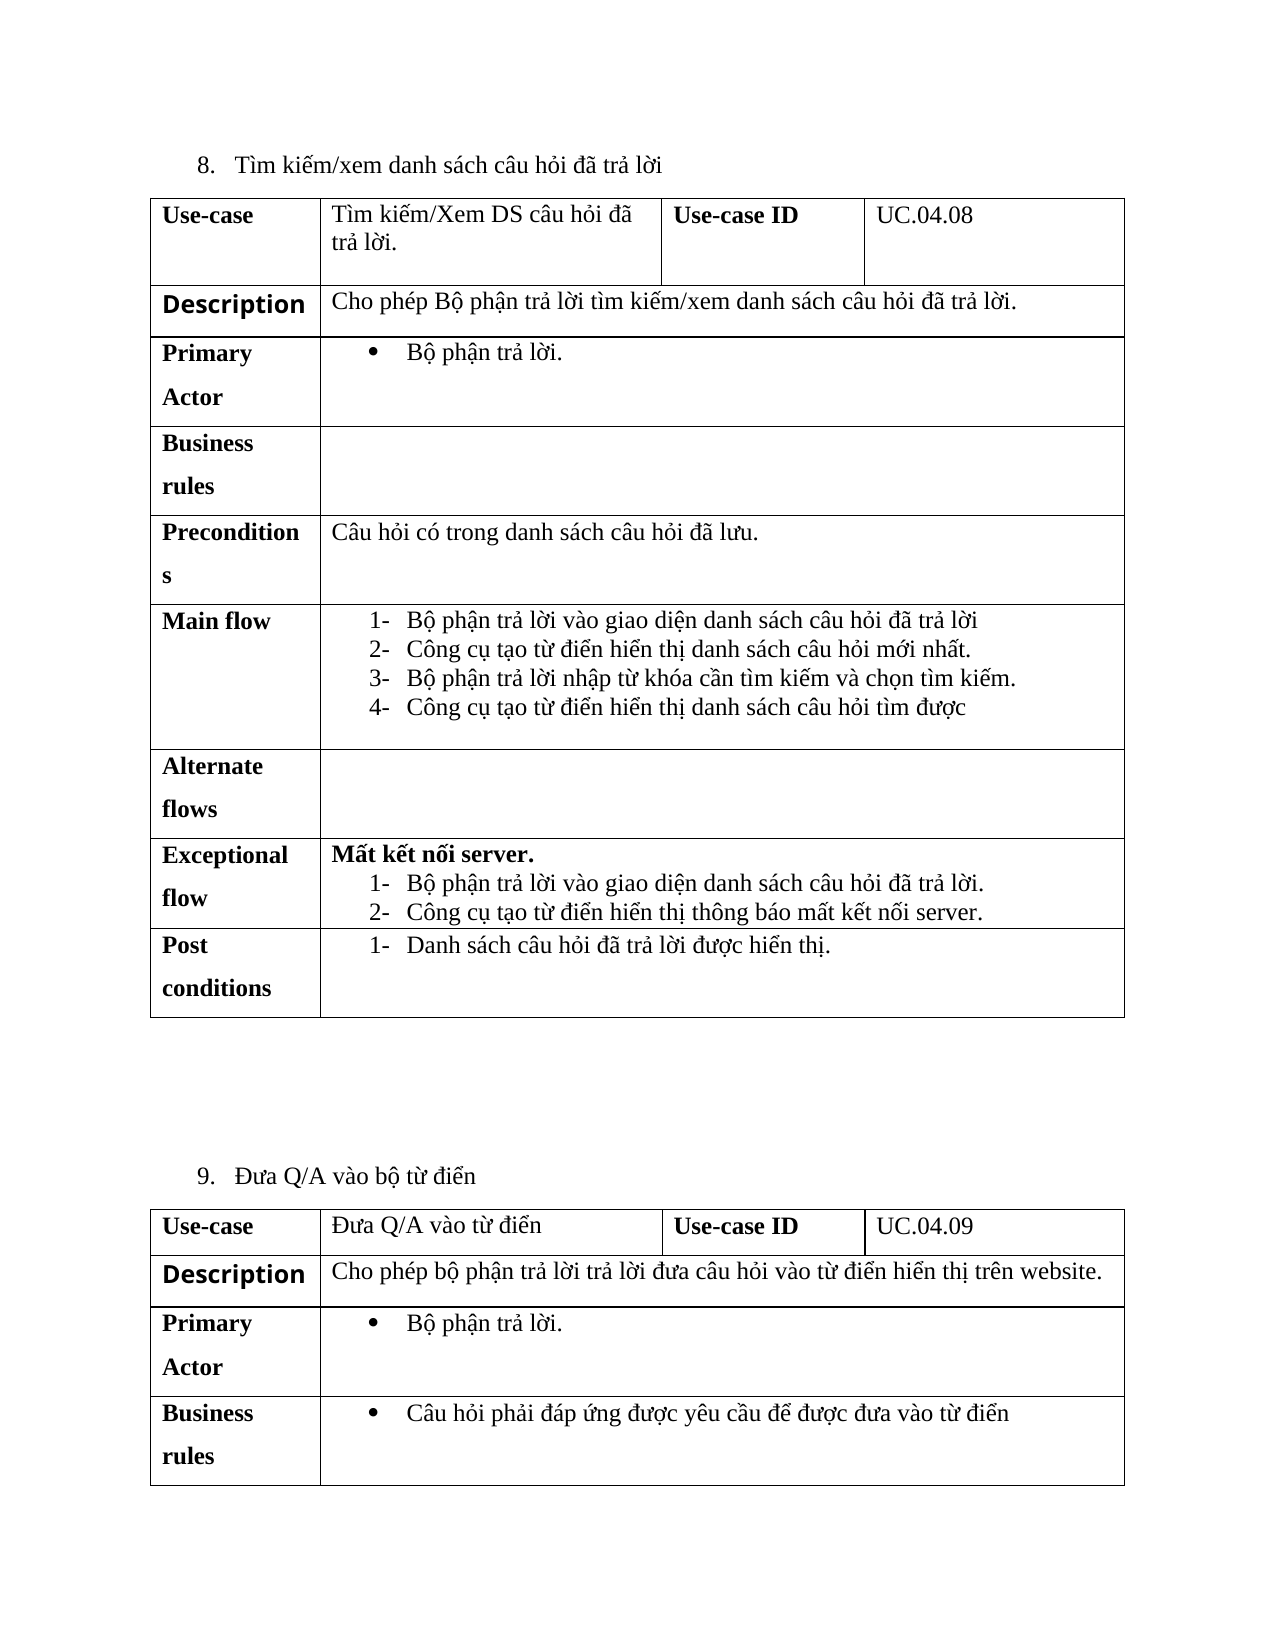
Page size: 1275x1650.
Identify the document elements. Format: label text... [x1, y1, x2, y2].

table_cell Bộ phận trả lời. [321, 338, 1124, 426]
table_cell Câu hỏi phải đáp ứng được yêu cầu để được đưa vào từ điển [321, 1397, 1124, 1485]
table_cell Business rules [151, 1397, 320, 1485]
table_header UC.04.08 [865, 199, 1124, 285]
table_cell Primary Actor [151, 1308, 320, 1396]
table_cell Alternate flows [151, 750, 320, 838]
table_cell Preconditions [151, 516, 320, 604]
table_cell Description [151, 286, 320, 336]
table_cell Post conditions [151, 929, 320, 1017]
table_cell Business rules [151, 427, 320, 515]
table_header Đưa Q/A vào từ điển [321, 1210, 662, 1255]
table_header Use-case [151, 1210, 320, 1255]
table_cell Cho phép bộ phận trả lời trả lời đưa câu hỏi vào từ điển hiển thị trên website. [321, 1256, 1124, 1306]
table_cell Bộ phận trả lời vào giao diện danh sách câu hỏi đã trả lời Công cụ tạo từ điển hiển thị danh sách câu hỏi mới nhất. Bộ phận trả lời nhập từ khóa cần tìm kiếm và chọn tìm kiếm. Công cụ tạo từ điển hiển thị danh sách câu hỏi tìm được [321, 605, 1124, 749]
table_cell Mất kết nối server. Bộ phận trả lời vào giao diện danh sách câu hỏi đã trả lời. Công cụ tạo từ điển hiển thị thông báo mất kết nối server. [321, 839, 1124, 928]
table_header Use-case ID [663, 1210, 864, 1255]
table_cell [321, 750, 1124, 838]
list Đưa Q/A vào bộ từ điển [197, 1161, 1125, 1190]
table_cell Exceptional flow [151, 839, 320, 928]
list Tìm kiếm/xem danh sách câu hỏi đã trả lời [197, 150, 1125, 179]
table_cell Description [151, 1256, 320, 1306]
table_header Use-case ID [662, 199, 864, 285]
table_header Use-case [151, 199, 320, 285]
table_cell Câu hỏi có trong danh sách câu hỏi đã lưu. [321, 516, 1124, 604]
table_cell Bộ phận trả lời. [321, 1308, 1124, 1396]
table_cell [321, 427, 1124, 515]
table_cell Primary Actor [151, 338, 320, 426]
table_header UC.04.09 [866, 1210, 1124, 1255]
table_header Tìm kiếm/Xem DS câu hỏi đã trả lời. [321, 199, 661, 285]
table_cell Danh sách câu hỏi đã trả lời được hiển thị. [321, 929, 1124, 1017]
table_cell Cho phép Bộ phận trả lời tìm kiếm/xem danh sách câu hỏi đã trả lời. [321, 286, 1124, 336]
table_cell Main flow [151, 605, 320, 749]
